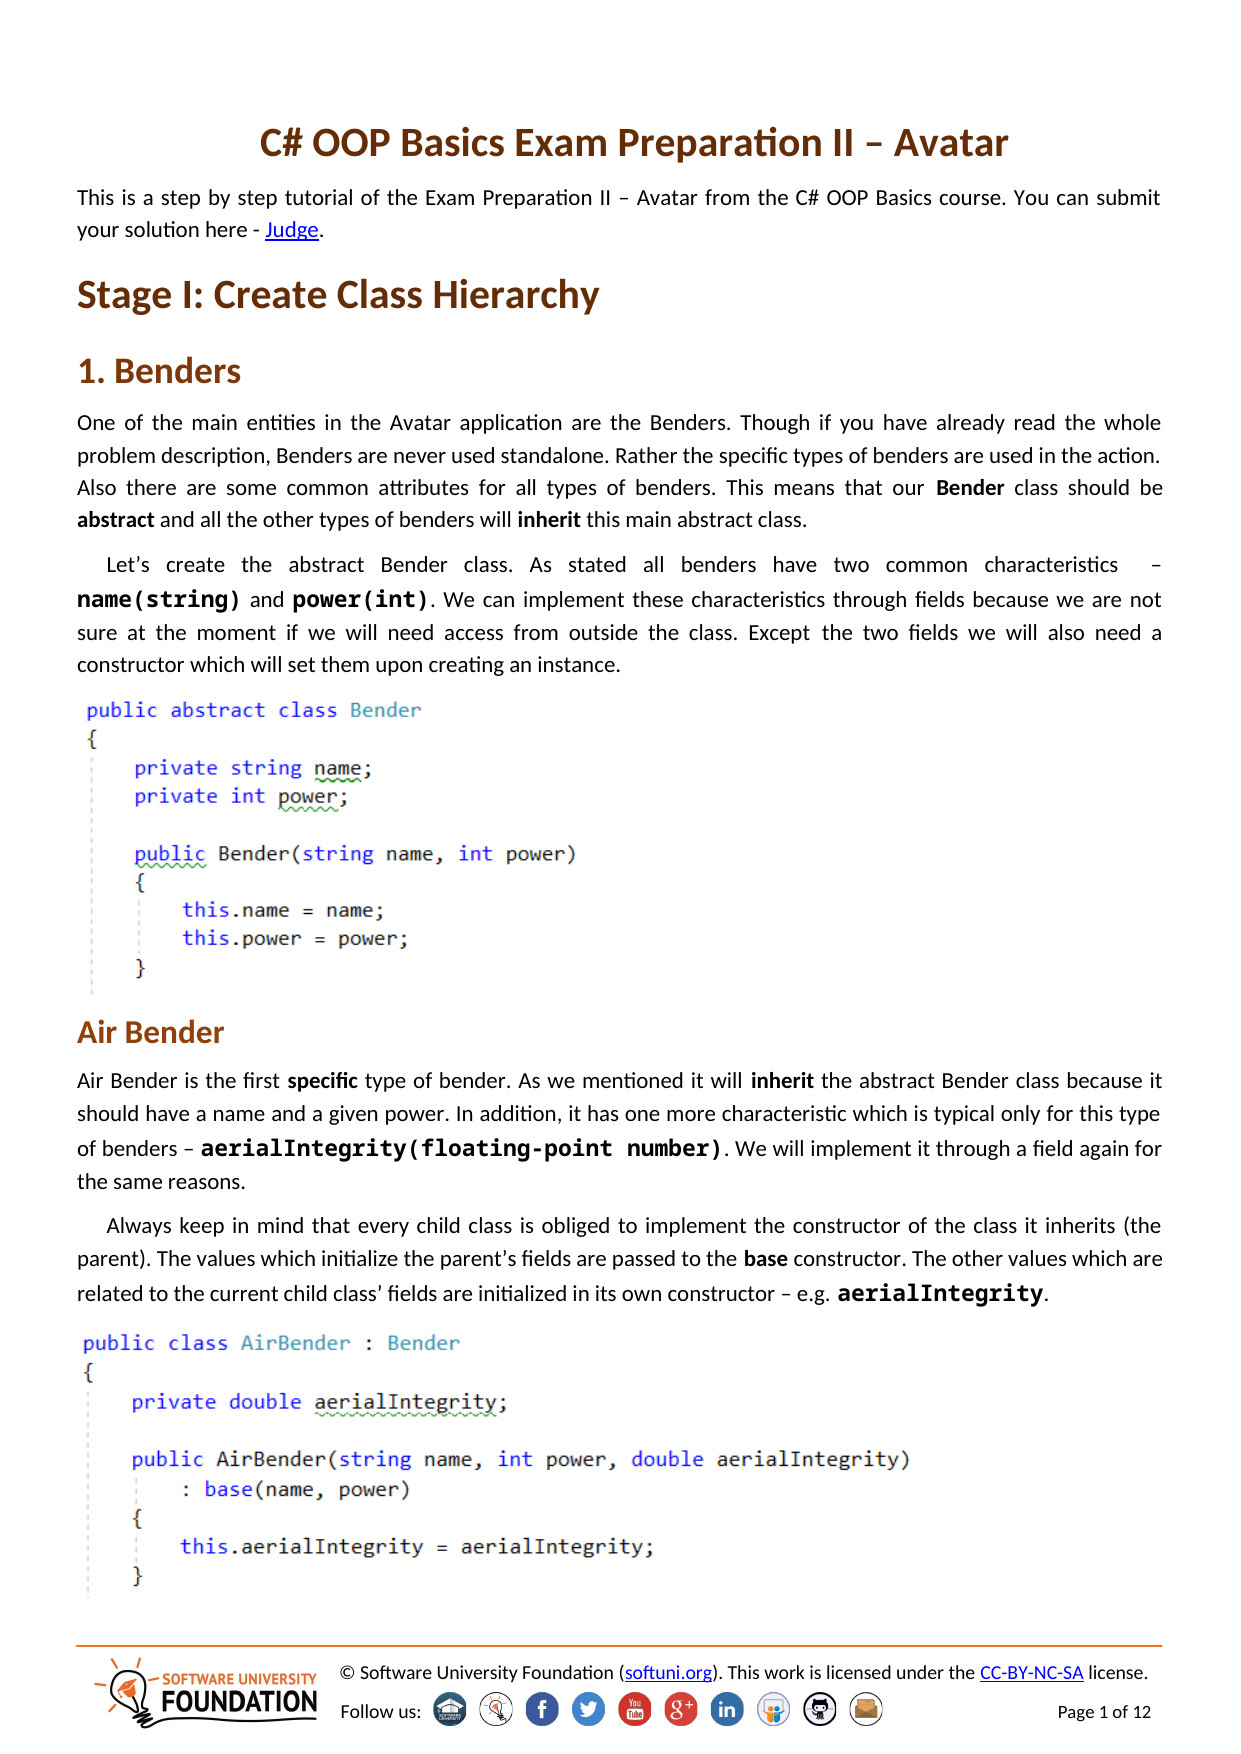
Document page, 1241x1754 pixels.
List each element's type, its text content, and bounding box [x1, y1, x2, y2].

picture [803, 1692, 837, 1726]
text Let’s create the abstract Bender class. As stated all benders have two common characteristics – name(string) and power(int). We can implement these characteristics through fields because we are not sure at the moment if we will need access from outside the class. Except the two fields we will also need a constructor which will set them upon creating an instance. [77, 550, 1163, 678]
text Air Bender is the first specific type of bender. As we mentioned it will inherit the abstract Bender class because it should have a name and a given power. In addition, it has one more characteristic which is typical only for this type of benders – aerialIntegrity(floating-point number). We will implement it through a field again for the same reasons. [77, 1067, 1163, 1195]
subtitle Benders [77, 347, 1163, 393]
picture [757, 1692, 790, 1726]
subtitle Air Bender [77, 1011, 1163, 1052]
picture [618, 1692, 652, 1726]
picture [525, 1692, 559, 1726]
picture [76, 694, 588, 995]
picture [93, 1656, 317, 1729]
picture [479, 1692, 513, 1726]
subtitle Stage I: Create Class Hierarchy [77, 268, 1163, 319]
picture [710, 1692, 744, 1726]
text This is a step by step tutorial of the Exam Preparation II – Avatar from the C# OOP Basics course. You can submit your solution here - Judge. [77, 183, 1163, 243]
subtitle C# OOP Basics Exam Preparation II – Avatar [77, 116, 1163, 167]
picture [433, 1692, 467, 1726]
text Always keep in mind that every child class is obliged to implement the constructor of the class it inherits (the parent). The values which initialize the parent’s fields are passed to the base constructor. The other values which are related to the current child class’ fields are initialized in its own constructor – e.g. aerialIntegrity. [77, 1212, 1163, 1308]
picture [849, 1692, 883, 1726]
picture [76, 1325, 925, 1598]
picture [572, 1692, 605, 1726]
picture [664, 1692, 698, 1726]
text One of the main entities in the Avatar application are the Benders. Though if you have already read the whole problem description, Benders are never used standalone. Rather the specific types of benders are used in the action. Also there are some common attributes for all types of benders. This means that our Bender class should be abstract and all the other types of benders will inherit this main abstract class. [77, 408, 1163, 533]
